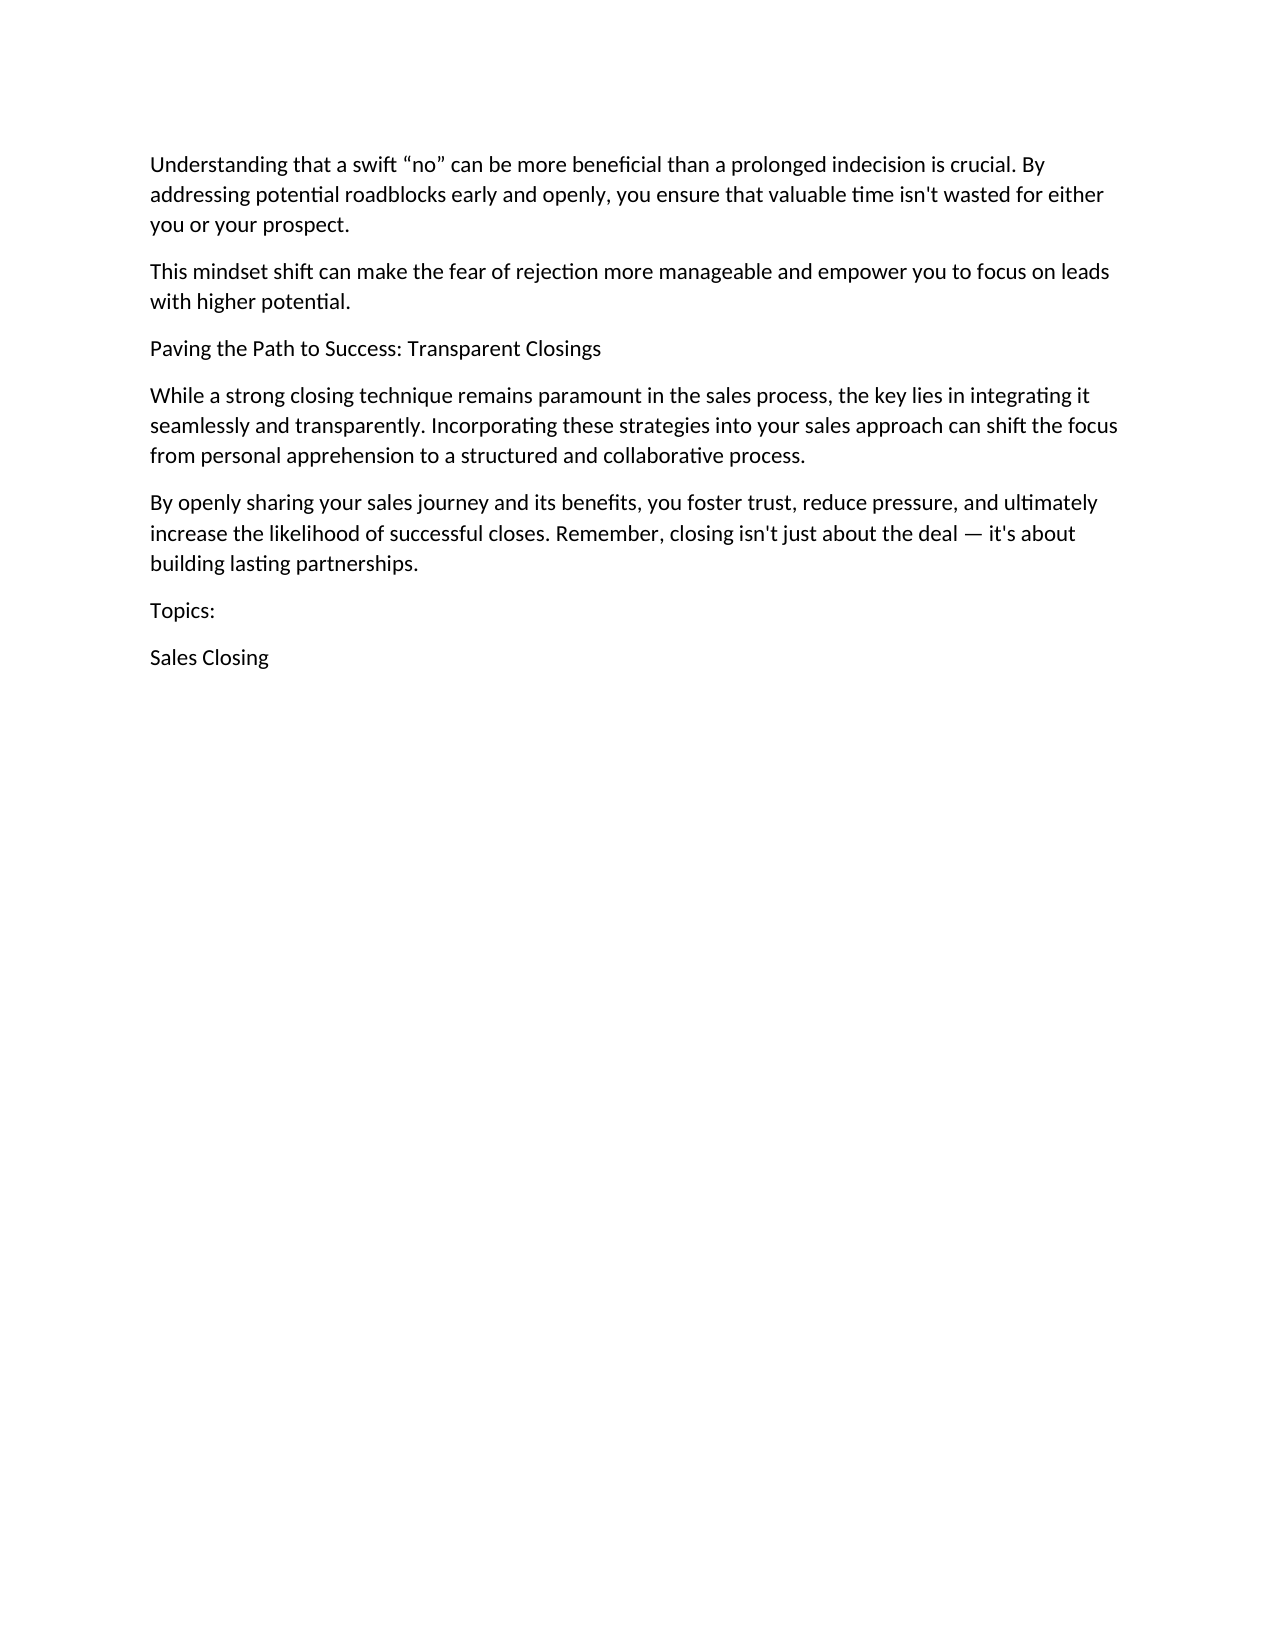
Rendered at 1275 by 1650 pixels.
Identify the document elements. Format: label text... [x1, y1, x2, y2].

text Understanding that a swift “no” can be more beneficial than a prolonged indecision is crucial. By addressing potential roadblocks early and openly, you ensure that valuable time isn't wasted for either you or your prospect. [150, 150, 1125, 238]
text While a strong closing technique remains paramount in the sales process, the key lies in integrating it seamlessly and transparently. Incorporating these strategies into your sales approach can shift the focus from personal apprehension to a structured and collaborative process. [150, 381, 1125, 470]
text By openly sharing your sales journey and its benefits, you foster trust, reduce pressure, and ultimately increase the likelihood of successful closes. Remember, closing isn't just about the deal — it's about building lasting partnerships. [150, 488, 1125, 577]
text Paving the Path to Success: Transparent Closings [150, 334, 1125, 362]
text Topics: [150, 596, 1125, 624]
text Sales Closing [150, 643, 1125, 671]
text This mindset shift can make the fear of rejection more manageable and empower you to focus on leads with higher potential. [150, 257, 1125, 316]
